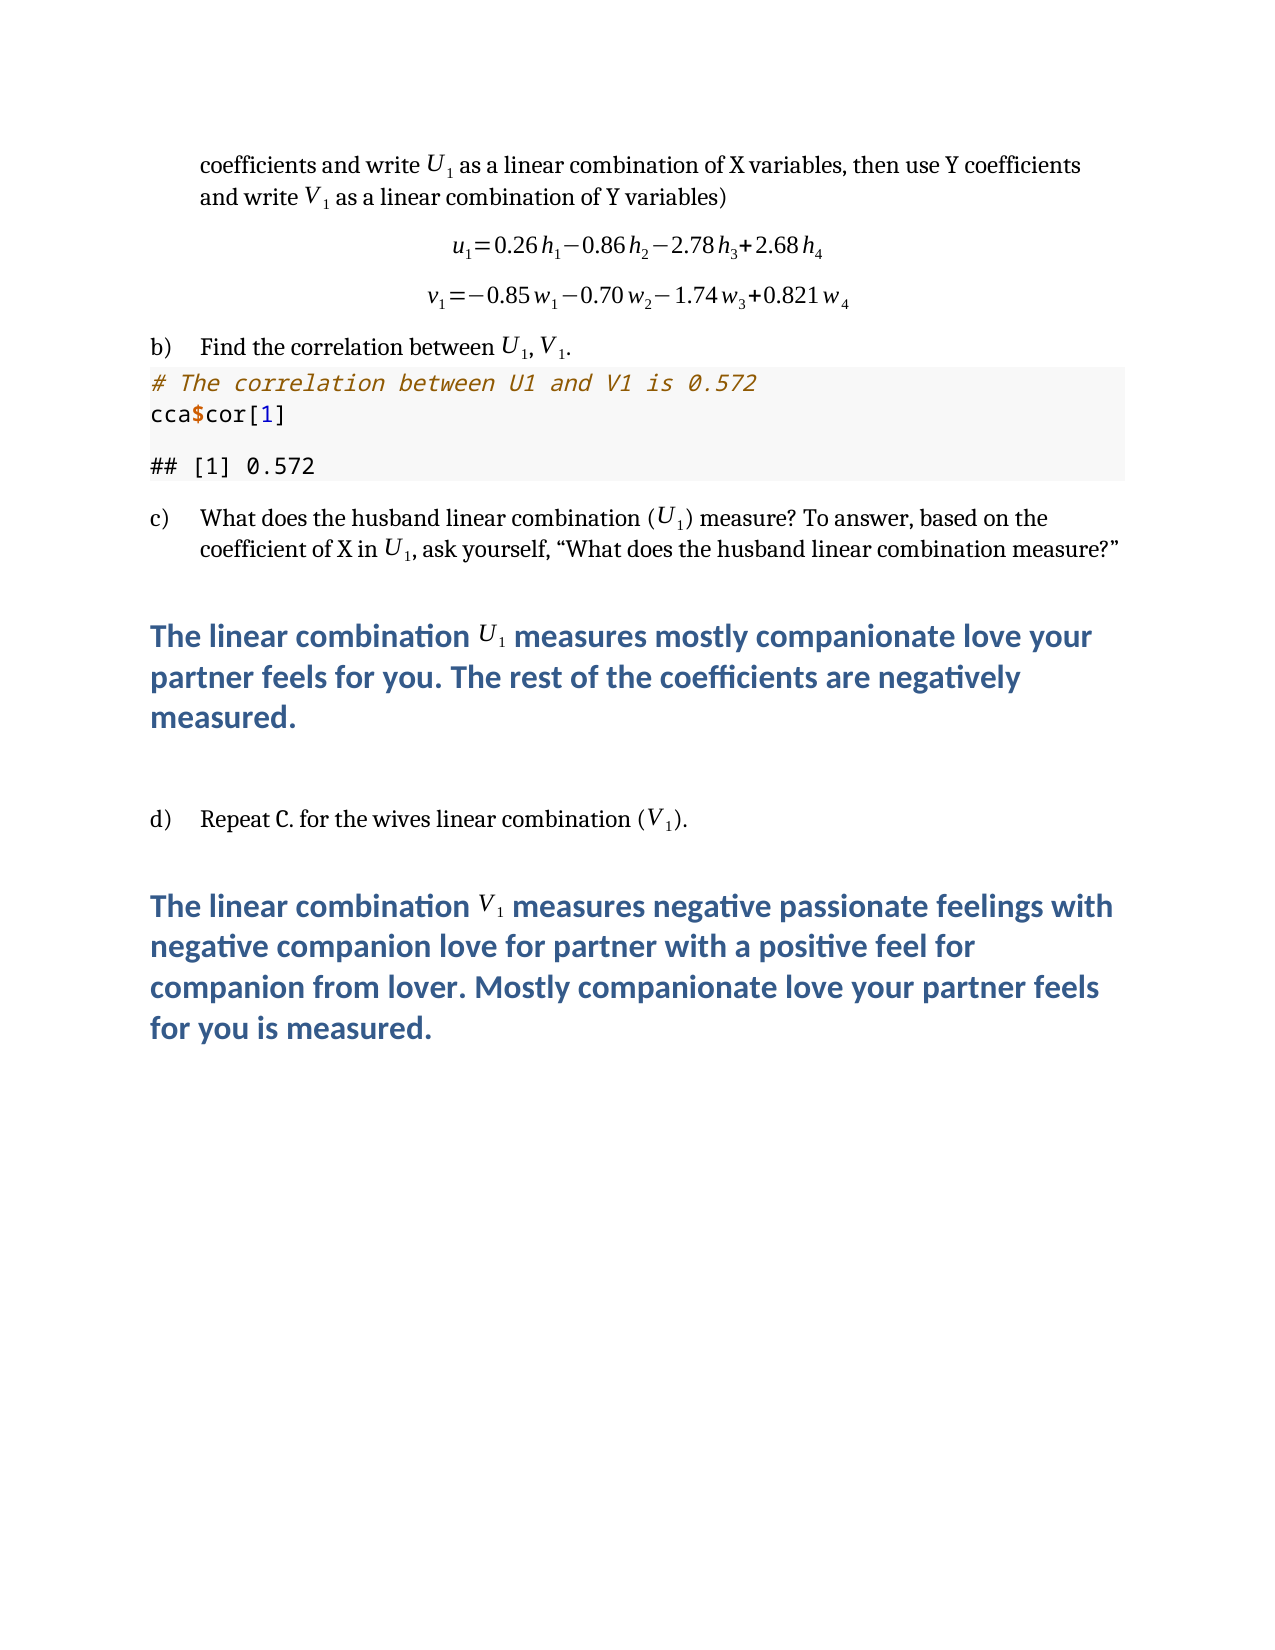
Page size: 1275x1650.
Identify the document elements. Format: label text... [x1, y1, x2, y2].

text ## [1] 0.572 [150, 450, 1125, 481]
list Repeat C. for the wives linear combination (). [150, 803, 1125, 835]
list Find the correlation between , . [150, 332, 1125, 363]
subtitle The linear combination measures negative passionate feelings with negative companion love for partner with a positive feel for companion from lover. Mostly companionate love your partner feels for you is measured. [150, 885, 1125, 1048]
list What does the husband linear combination () measure? To answer, based on the coefficient of X in , ask yourself, “What does the husband linear combination measure?” [150, 502, 1125, 565]
subtitle The linear combination measures mostly companionate love your partner feels for you. The rest of the coefficients are negatively measured. [150, 615, 1125, 737]
text # The correlation between U1 and V1 is 0.572 cca$cor[1] [287, 367, 1125, 429]
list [150, 150, 1125, 213]
